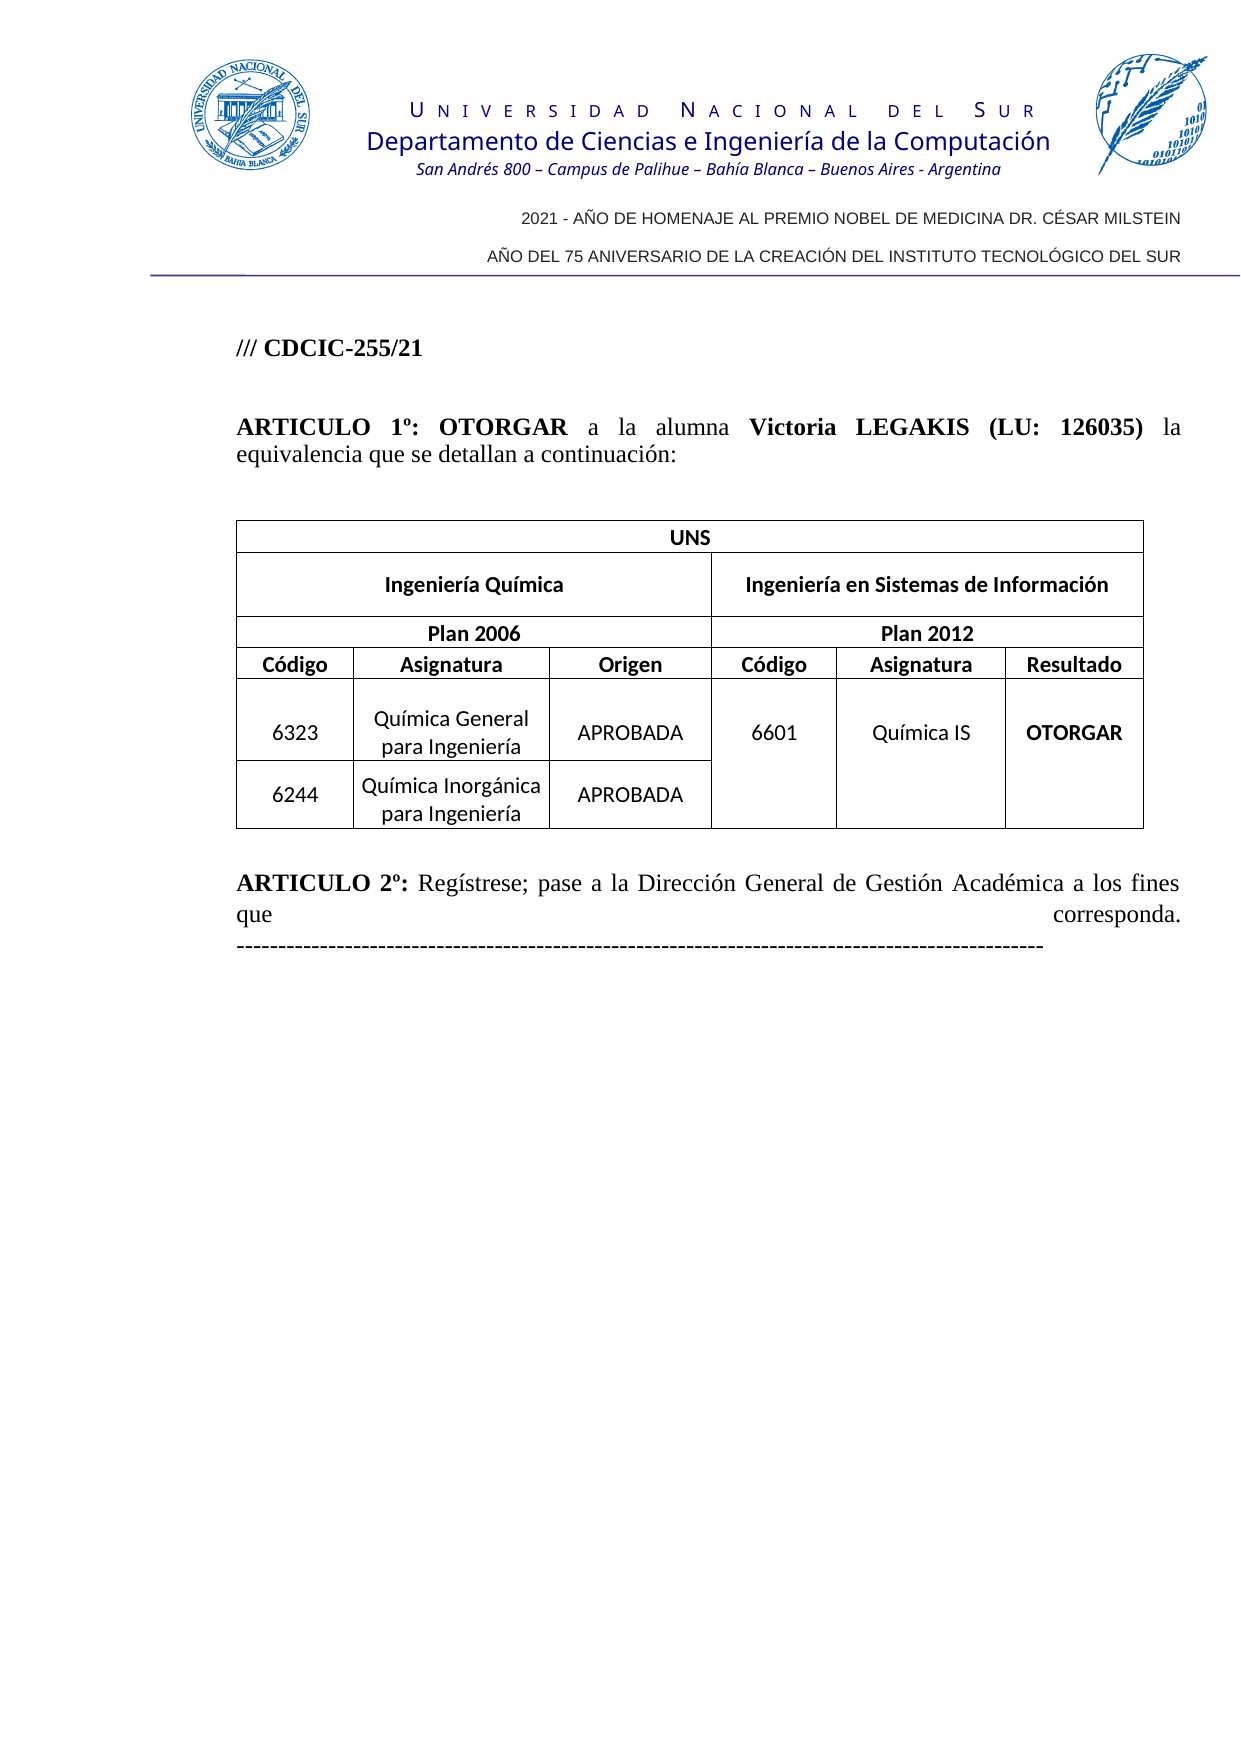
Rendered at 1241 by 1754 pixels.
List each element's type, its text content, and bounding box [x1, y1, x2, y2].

table_cell OTORGAR [1006, 679, 1143, 760]
text ARTICULO 2º: Regístrese; pase a la Dirección General de Gestión Académica a los fines que corresponda. ------------------------------------------------------------------------------------------------- [236, 868, 1181, 959]
table_cell [712, 760, 836, 827]
table_cell Código [712, 648, 836, 678]
table_cell Química General para Ingeniería [354, 679, 549, 760]
table_cell 6244 [237, 761, 353, 827]
picture [187, 53, 315, 174]
table_cell Química IS [837, 679, 1005, 760]
table_cell Resultado [1006, 648, 1143, 678]
table_cell Asignatura [354, 648, 549, 678]
table_cell 6323 [237, 679, 353, 760]
table_cell Código [237, 648, 353, 678]
table_header UNS [237, 521, 1143, 552]
table_cell [837, 760, 1005, 827]
text ARTICULO 1º: OTORGAR a la alumna Victoria LEGAKIS (LU: 126035) la equivalencia que se detallan a continuación: [236, 414, 1181, 468]
table_cell Origen [550, 648, 711, 678]
table_cell Plan 2006 [237, 617, 711, 647]
picture [1095, 53, 1209, 176]
table_cell Asignatura [837, 648, 1005, 678]
table_cell Ingeniería Química [237, 553, 711, 616]
table_cell Química Inorgánica para Ingeniería [354, 761, 549, 827]
table_cell APROBADA [550, 679, 711, 760]
text /// CDCIC-255/21 [236, 335, 1181, 362]
table_cell [1006, 760, 1143, 827]
table_cell APROBADA [550, 761, 711, 827]
table_cell Ingeniería en Sistemas de Información [712, 553, 1143, 616]
table_cell Plan 2012 [712, 617, 1143, 647]
table_cell 6601 [712, 679, 836, 760]
